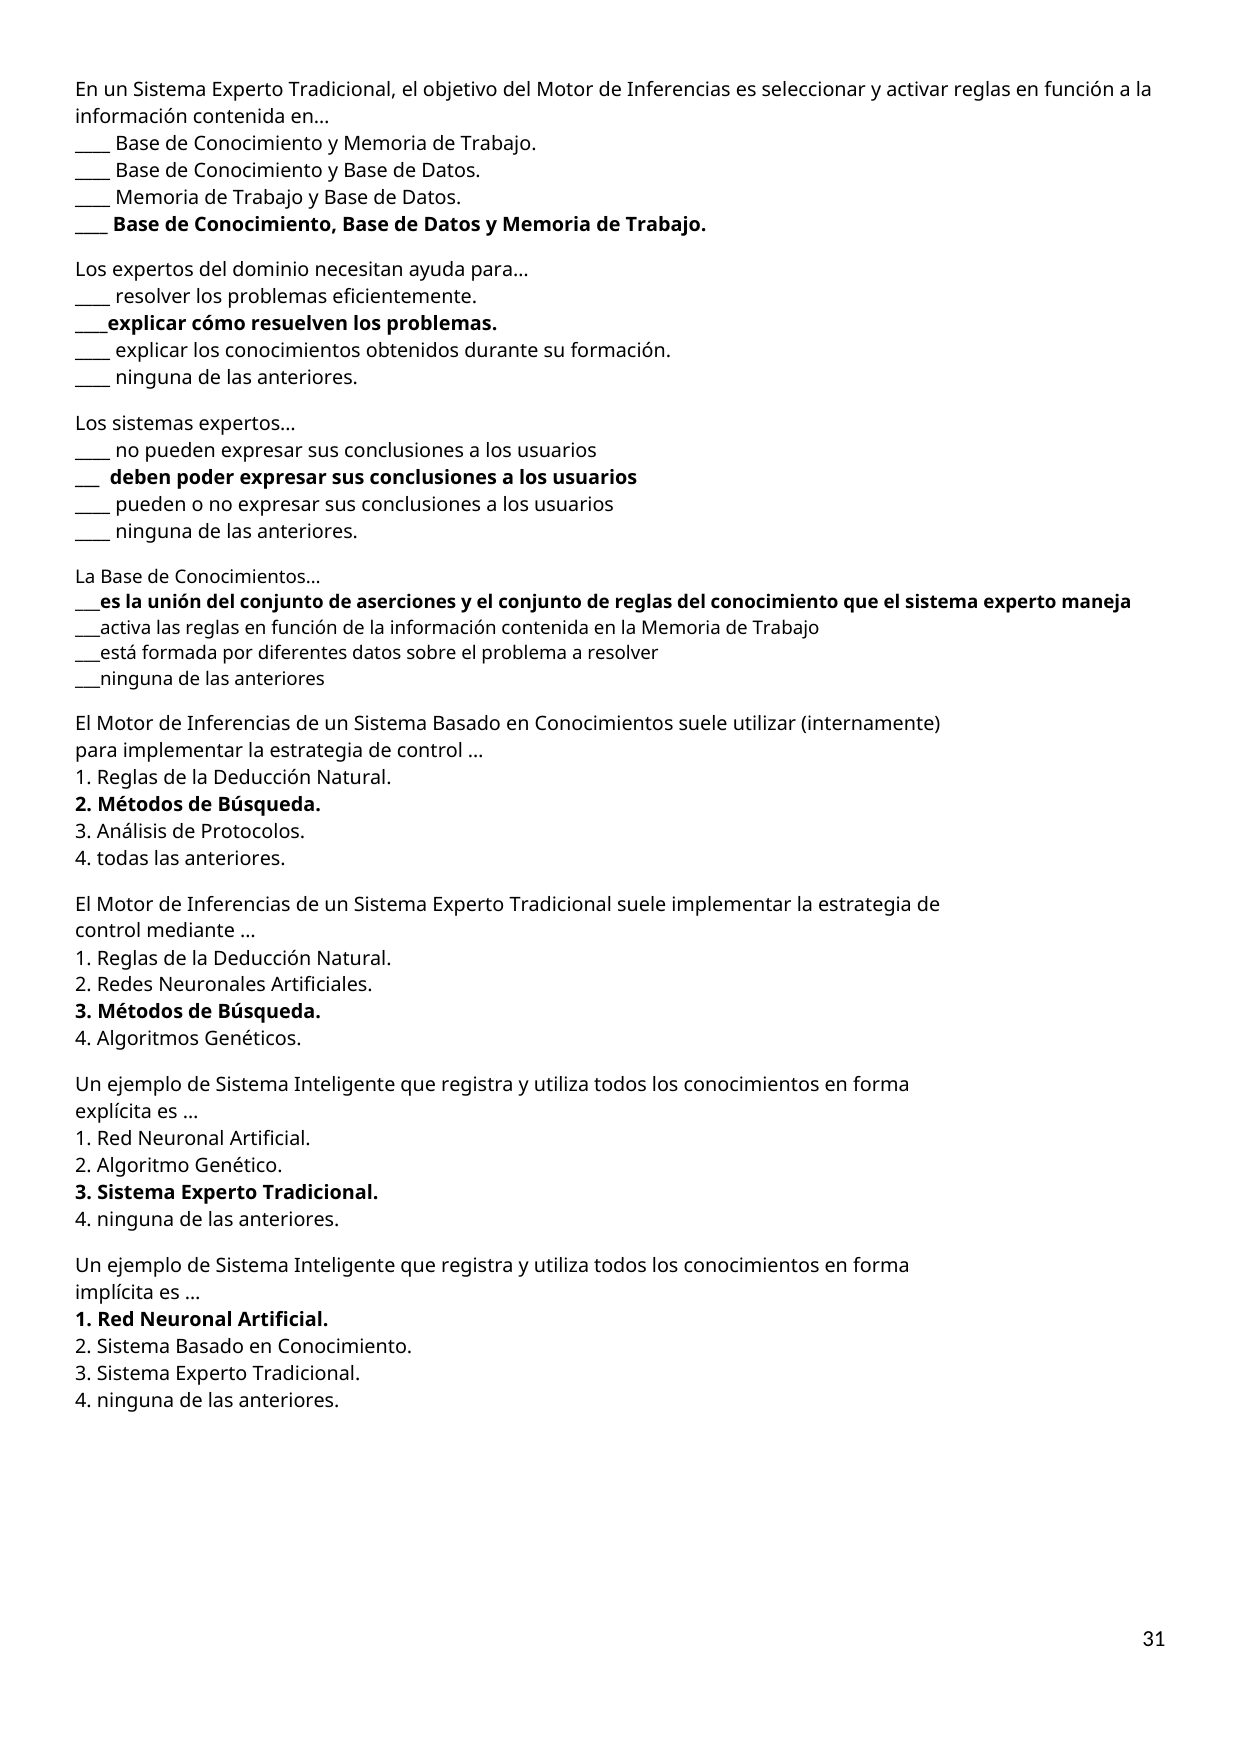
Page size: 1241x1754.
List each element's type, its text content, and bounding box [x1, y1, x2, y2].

text Los expertos del dominio necesitan ayuda para… [75, 256, 1165, 283]
text 2. Algoritmo Genético. [75, 1151, 1165, 1178]
text ____ resolver los problemas eficientemente. [75, 283, 1165, 309]
text Un ejemplo de Sistema Inteligente que registra y utiliza todos los conocimientos en forma [75, 1251, 1165, 1278]
text ____ pueden o no expresar sus conclusiones a los usuarios [75, 490, 1165, 517]
text explícita es … [75, 1097, 1165, 1124]
text ____explicar cómo resuelven los problemas. [75, 309, 1165, 337]
text 2. Redes Neuronales Artificiales. [75, 971, 1165, 998]
text Un ejemplo de Sistema Inteligente que registra y utiliza todos los conocimientos en forma [75, 1070, 1165, 1097]
text ____ ninguna de las anteriores. [75, 517, 1165, 544]
text 4. todas las anteriores. [75, 844, 1165, 871]
text En un Sistema Experto Tradicional, el objetivo del Motor de Inferencias es seleccionar y activar reglas en función a la información contenida en… [75, 75, 1165, 129]
text 4. ninguna de las anteriores. [75, 1205, 1165, 1232]
text 3. Análisis de Protocolos. [75, 817, 1165, 844]
text implícita es … [75, 1278, 1165, 1305]
text ___está formada por diferentes datos sobre el problema a resolver [75, 639, 1165, 665]
text ___ninguna de las anteriores [75, 665, 1165, 691]
text 4. Algoritmos Genéticos. [75, 1025, 1165, 1052]
text 2. Sistema Basado en Conocimiento. [75, 1332, 1165, 1359]
text 3. Sistema Experto Tradicional. [75, 1359, 1165, 1386]
text 3. Sistema Experto Tradicional. [75, 1178, 1165, 1205]
text ____ ninguna de las anteriores. [75, 363, 1165, 391]
text ___ deben poder expresar sus conclusiones a los usuarios [75, 463, 1165, 490]
text 1. Reglas de la Deducción Natural. [75, 944, 1165, 971]
text El Motor de Inferencias de un Sistema Experto Tradicional suele implementar la estrategia de [75, 890, 1165, 917]
text 1. Red Neuronal Artificial. [75, 1305, 1165, 1332]
text El Motor de Inferencias de un Sistema Basado en Conocimientos suele utilizar (internamente) [75, 709, 1165, 736]
text ____ explicar los conocimientos obtenidos durante su formación. [75, 337, 1165, 363]
text 4. ninguna de las anteriores. [75, 1386, 1165, 1413]
text 1. Reglas de la Deducción Natural. [75, 763, 1165, 790]
text ___es la unión del conjunto de aserciones y el conjunto de reglas del conocimiento que el sistema experto maneja [75, 588, 1165, 614]
text ____ no pueden expresar sus conclusiones a los usuarios [75, 436, 1165, 463]
text La Base de Conocimientos… [75, 563, 1165, 588]
text Los sistemas expertos… [75, 409, 1165, 436]
text control mediante … [75, 917, 1165, 944]
text 2. Métodos de Búsqueda. [75, 790, 1165, 817]
text ____ Base de Conocimiento y Memoria de Trabajo. [75, 129, 1165, 156]
text para implementar la estrategia de control … [75, 736, 1165, 763]
text ___activa las reglas en función de la información contenida en la Memoria de Trabajo [75, 614, 1165, 639]
text ____ Base de Conocimiento, Base de Datos y Memoria de Trabajo. [75, 210, 1165, 237]
text ____ Base de Conocimiento y Base de Datos. [75, 156, 1165, 183]
text 1. Red Neuronal Artificial. [75, 1124, 1165, 1151]
text ____ Memoria de Trabajo y Base de Datos. [75, 183, 1165, 210]
text 3. Métodos de Búsqueda. [75, 998, 1165, 1025]
